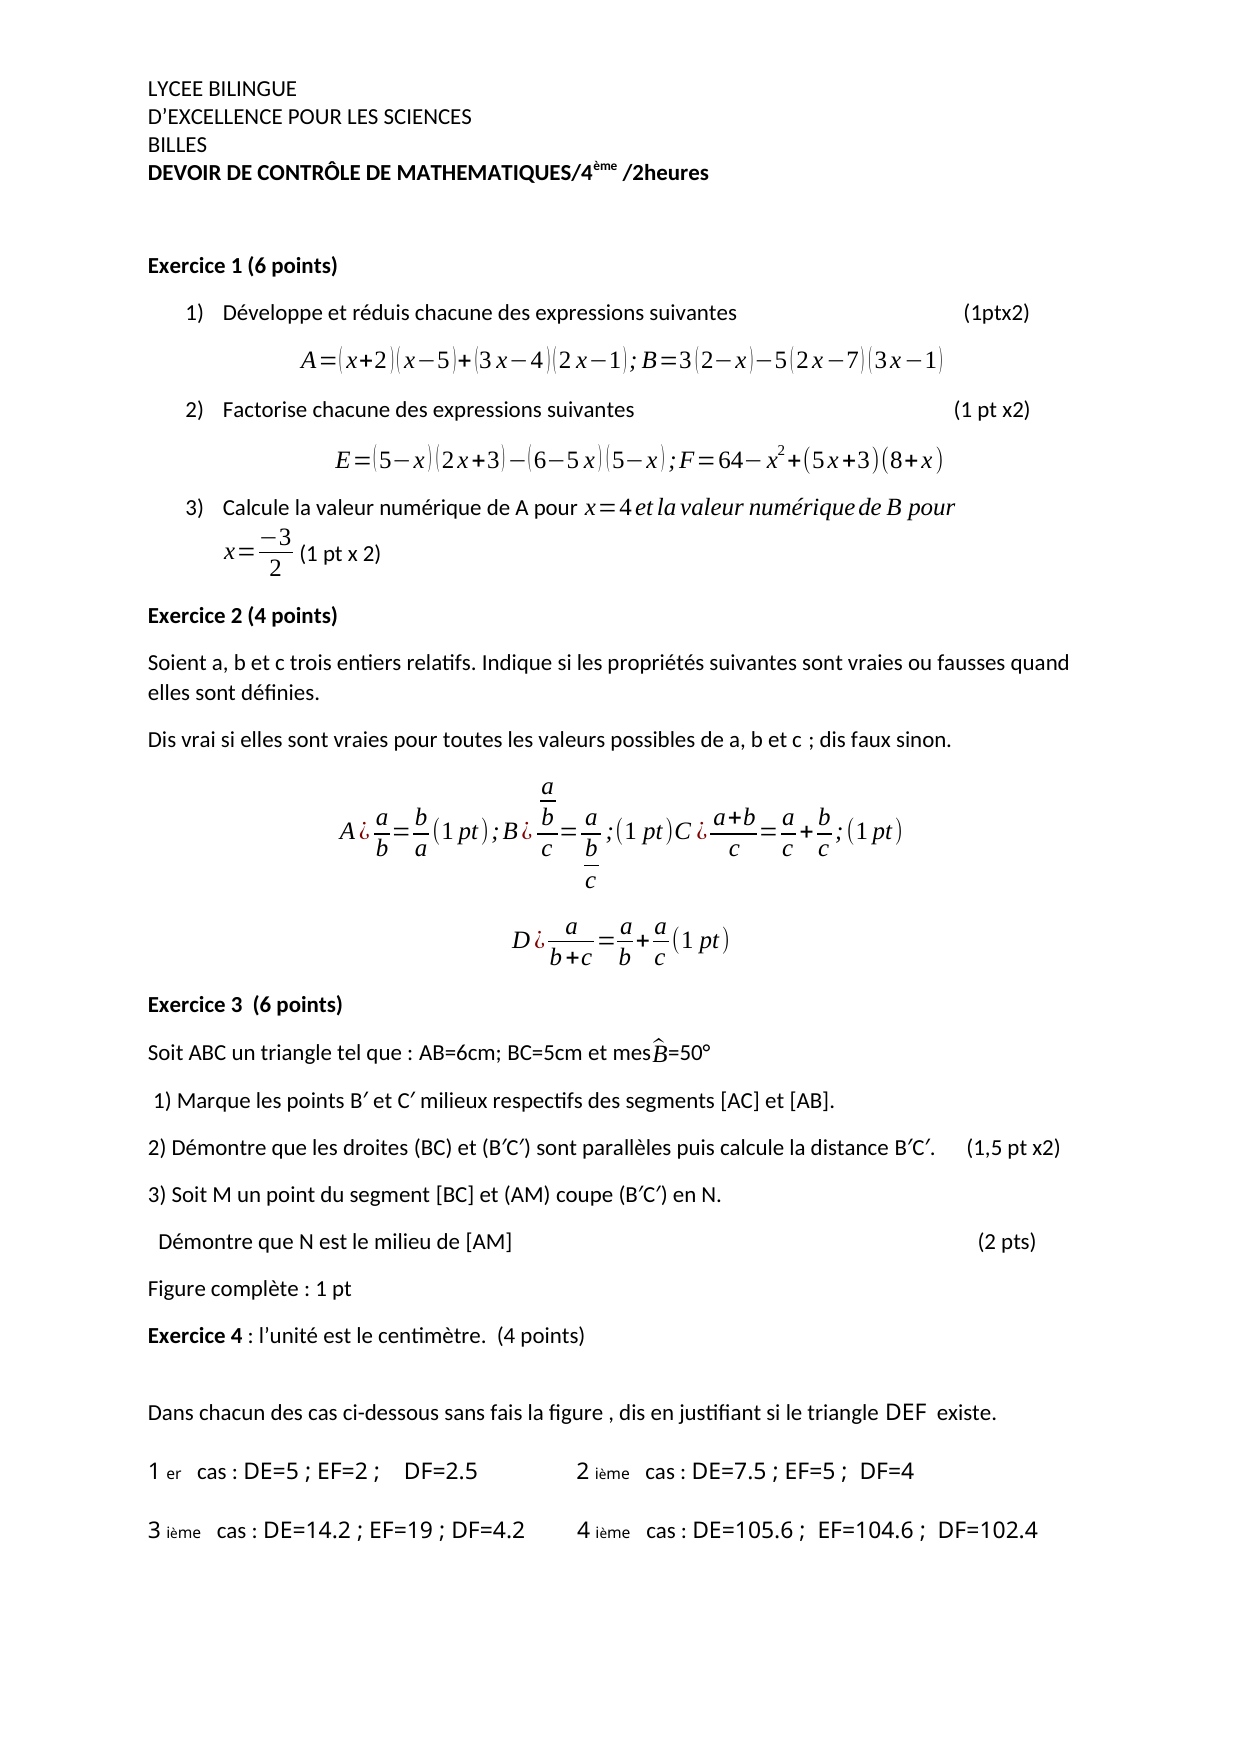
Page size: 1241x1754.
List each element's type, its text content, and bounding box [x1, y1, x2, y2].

list Calcule la valeur numérique de A pour [185, 493, 1093, 521]
list (1 pt x 2) [223, 524, 1093, 583]
text 1) Marque les points B′ et C′ milieux respectifs des segments [AC] et [AB]. [148, 1087, 1093, 1114]
text 3) Soit M un point du segment [BC] et (AM) coupe (B′C′) en N. [148, 1180, 1093, 1208]
text Soient a, b et c trois entiers relatifs. Indique si les propriétés suivantes sont vraies ou fausses quand elles sont définies. [148, 648, 1093, 707]
text Exercice 1 (6 points) [148, 252, 1093, 279]
text Exercice 3 (6 points) [148, 991, 1093, 1018]
text Soit ABC un triangle tel que : AB=6cm; BC=5cm et mes=50° [148, 1037, 1093, 1068]
text DEVOIR DE CONTRÔLE DE MATHEMATIQUES/4ème /2heures [148, 158, 1093, 186]
text Figure complète : 1 pt [148, 1274, 1093, 1302]
text Démontre que N est le milieu de [AM] (2 pts) [148, 1227, 1093, 1255]
list Développe et réduis chacune des expressions suivantes (1ptx2) [185, 298, 1093, 326]
text 3 ième cas : DE=14.2 ; EF=19 ; DF=4.2 4 ième cas : DE=105.6 ; EF=104.6 ; DF=102.4 [148, 1514, 1093, 1546]
text Exercice 4 : l’unité est le centimètre. (4 points) [148, 1321, 1093, 1349]
text 1 er cas : DE=5 ; EF=2 ; DF=2.5 2 ième cas : DE=7.5 ; EF=5 ; DF=4 [148, 1455, 1093, 1486]
list Factorise chacune des expressions suivantes (1 pt x2) [185, 395, 1093, 423]
text Dans chacun des cas ci-dessous sans fais la figure , dis en justifiant si le triangle DEF existe. [148, 1396, 1093, 1427]
text Dis vrai si elles sont vraies pour toutes les valeurs possibles de a, b et c ; dis faux sinon. [148, 725, 1093, 753]
text 2) Démontre que les droites (BC) et (B′C′) sont parallèles puis calcule la distance B′C′. (1,5 pt x2) [148, 1133, 1093, 1161]
text Exercice 2 (4 points) [148, 601, 1093, 629]
